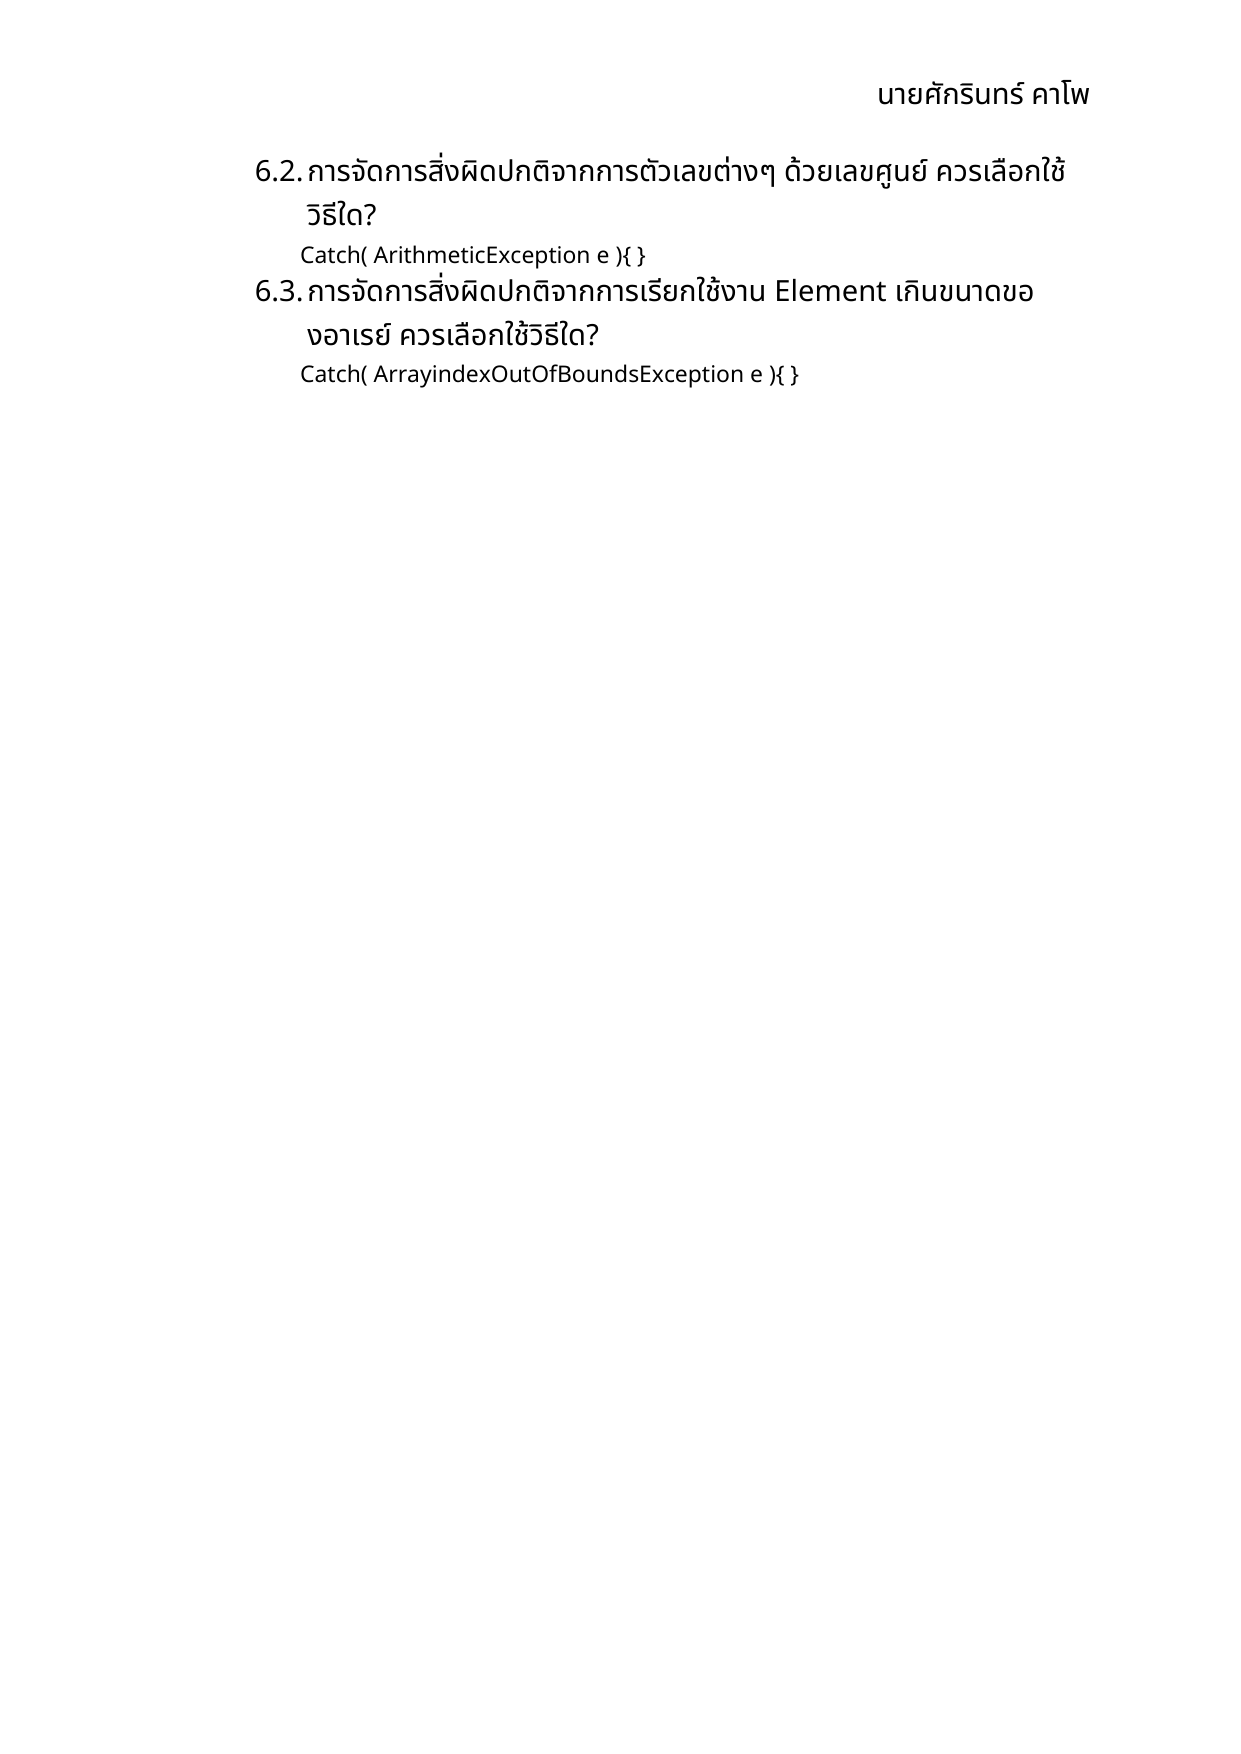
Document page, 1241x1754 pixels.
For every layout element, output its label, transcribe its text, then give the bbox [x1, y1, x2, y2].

subtitle การจัดการสิ่งผิดปกติจากการตัวเลขต่างๆ ด้วยเลขศูนย์ ควรเลือกใช้วิธีใด? [254, 150, 1090, 238]
text Catch( ArrayindexOutOfBoundsException e ){ } [300, 358, 1090, 389]
subtitle การจัดการสิ่งผิดปกติจากการเรียกใช้งาน Element เกินขนาดของอาเรย์ ควรเลือกใช้วิธีใด? [254, 270, 1090, 358]
text Catch( ArithmeticException e ){ } [300, 238, 1090, 270]
